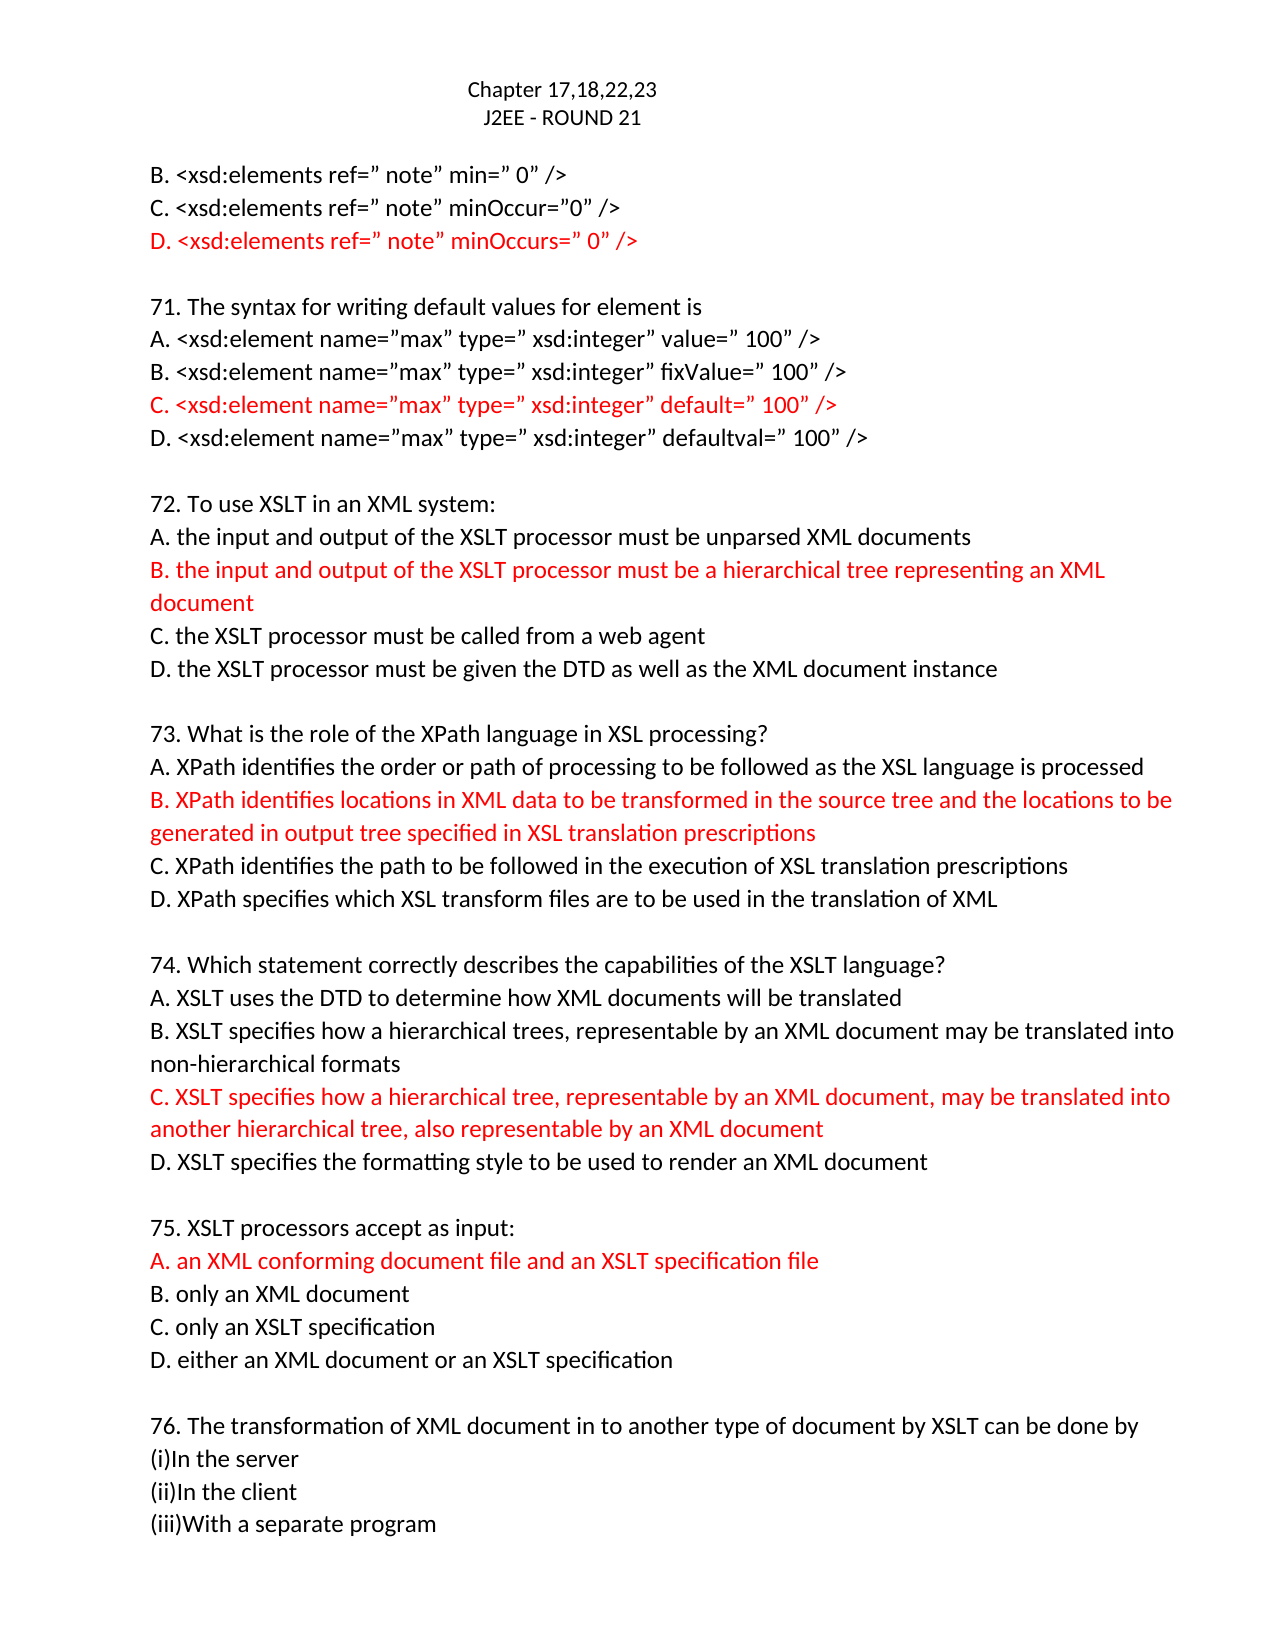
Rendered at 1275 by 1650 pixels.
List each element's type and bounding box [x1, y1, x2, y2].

text [150, 159, 1200, 1572]
